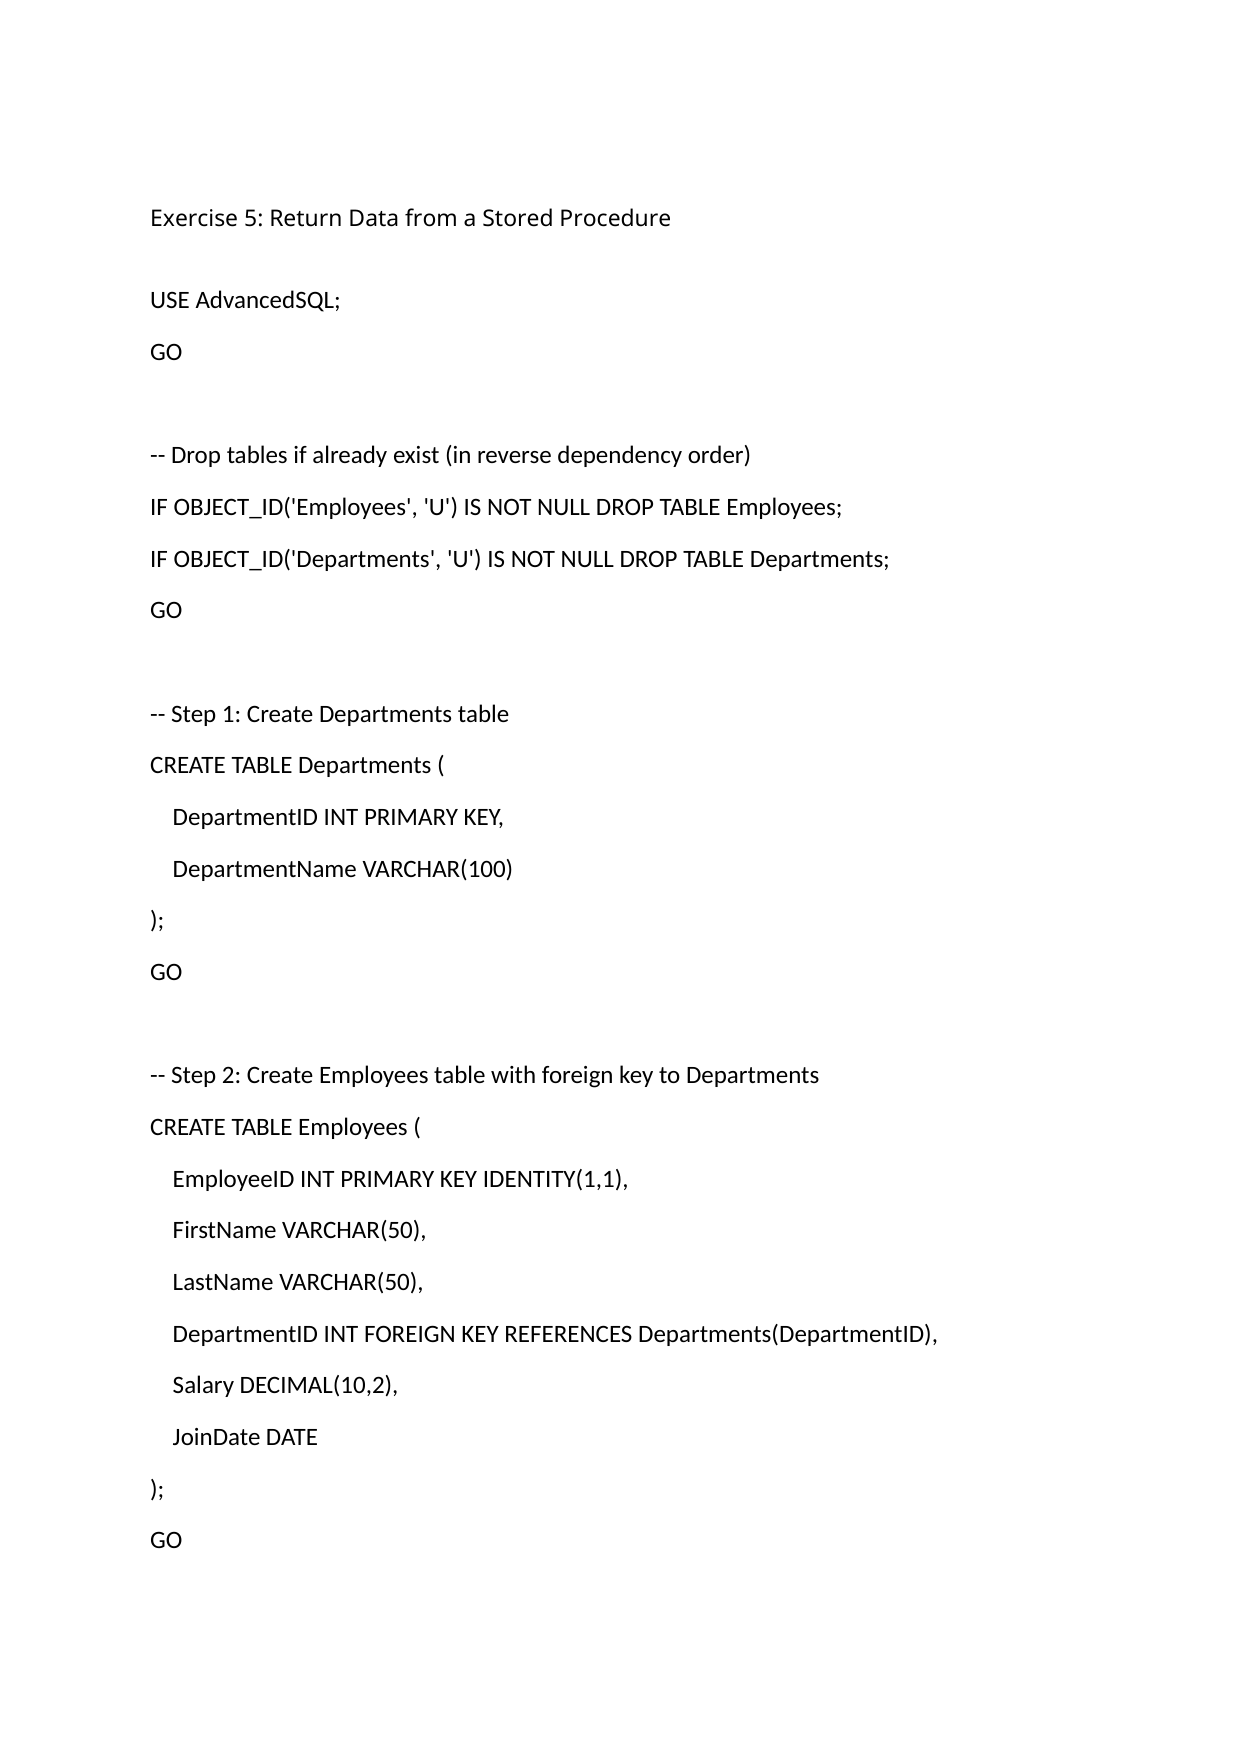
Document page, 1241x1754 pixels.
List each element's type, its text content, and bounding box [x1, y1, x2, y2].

text JoinDate DATE [150, 1421, 1090, 1452]
text Exercise 5: Return Data from a Stored Procedure [150, 202, 1090, 233]
text ); [150, 1473, 1090, 1503]
text DepartmentID INT PRIMARY KEY, [150, 801, 1090, 832]
text IF OBJECT_ID('Departments', 'U') IS NOT NULL DROP TABLE Departments; [150, 543, 1090, 573]
text CREATE TABLE Departments ( [150, 749, 1090, 780]
text -- Step 1: Create Departments table [150, 698, 1090, 728]
text GO [150, 594, 1090, 625]
text FirstName VARCHAR(50), [150, 1214, 1090, 1245]
text -- Drop tables if already exist (in reverse dependency order) [150, 439, 1090, 470]
text GO [150, 956, 1090, 987]
text ); [150, 904, 1090, 935]
text GO [150, 1524, 1090, 1555]
text EmployeeID INT PRIMARY KEY IDENTITY(1,1), [150, 1163, 1090, 1193]
text DepartmentID INT FOREIGN KEY REFERENCES Departments(DepartmentID), [150, 1318, 1090, 1348]
text DepartmentName VARCHAR(100) [150, 853, 1090, 883]
text -- Step 2: Create Employees table with foreign key to Departments [150, 1059, 1090, 1090]
text CREATE TABLE Employees ( [150, 1111, 1090, 1142]
text LastName VARCHAR(50), [150, 1266, 1090, 1297]
text IF OBJECT_ID('Employees', 'U') IS NOT NULL DROP TABLE Employees; [150, 491, 1090, 522]
text USE AdvancedSQL; [150, 284, 1090, 315]
text Salary DECIMAL(10,2), [150, 1369, 1090, 1400]
text GO [150, 336, 1090, 367]
